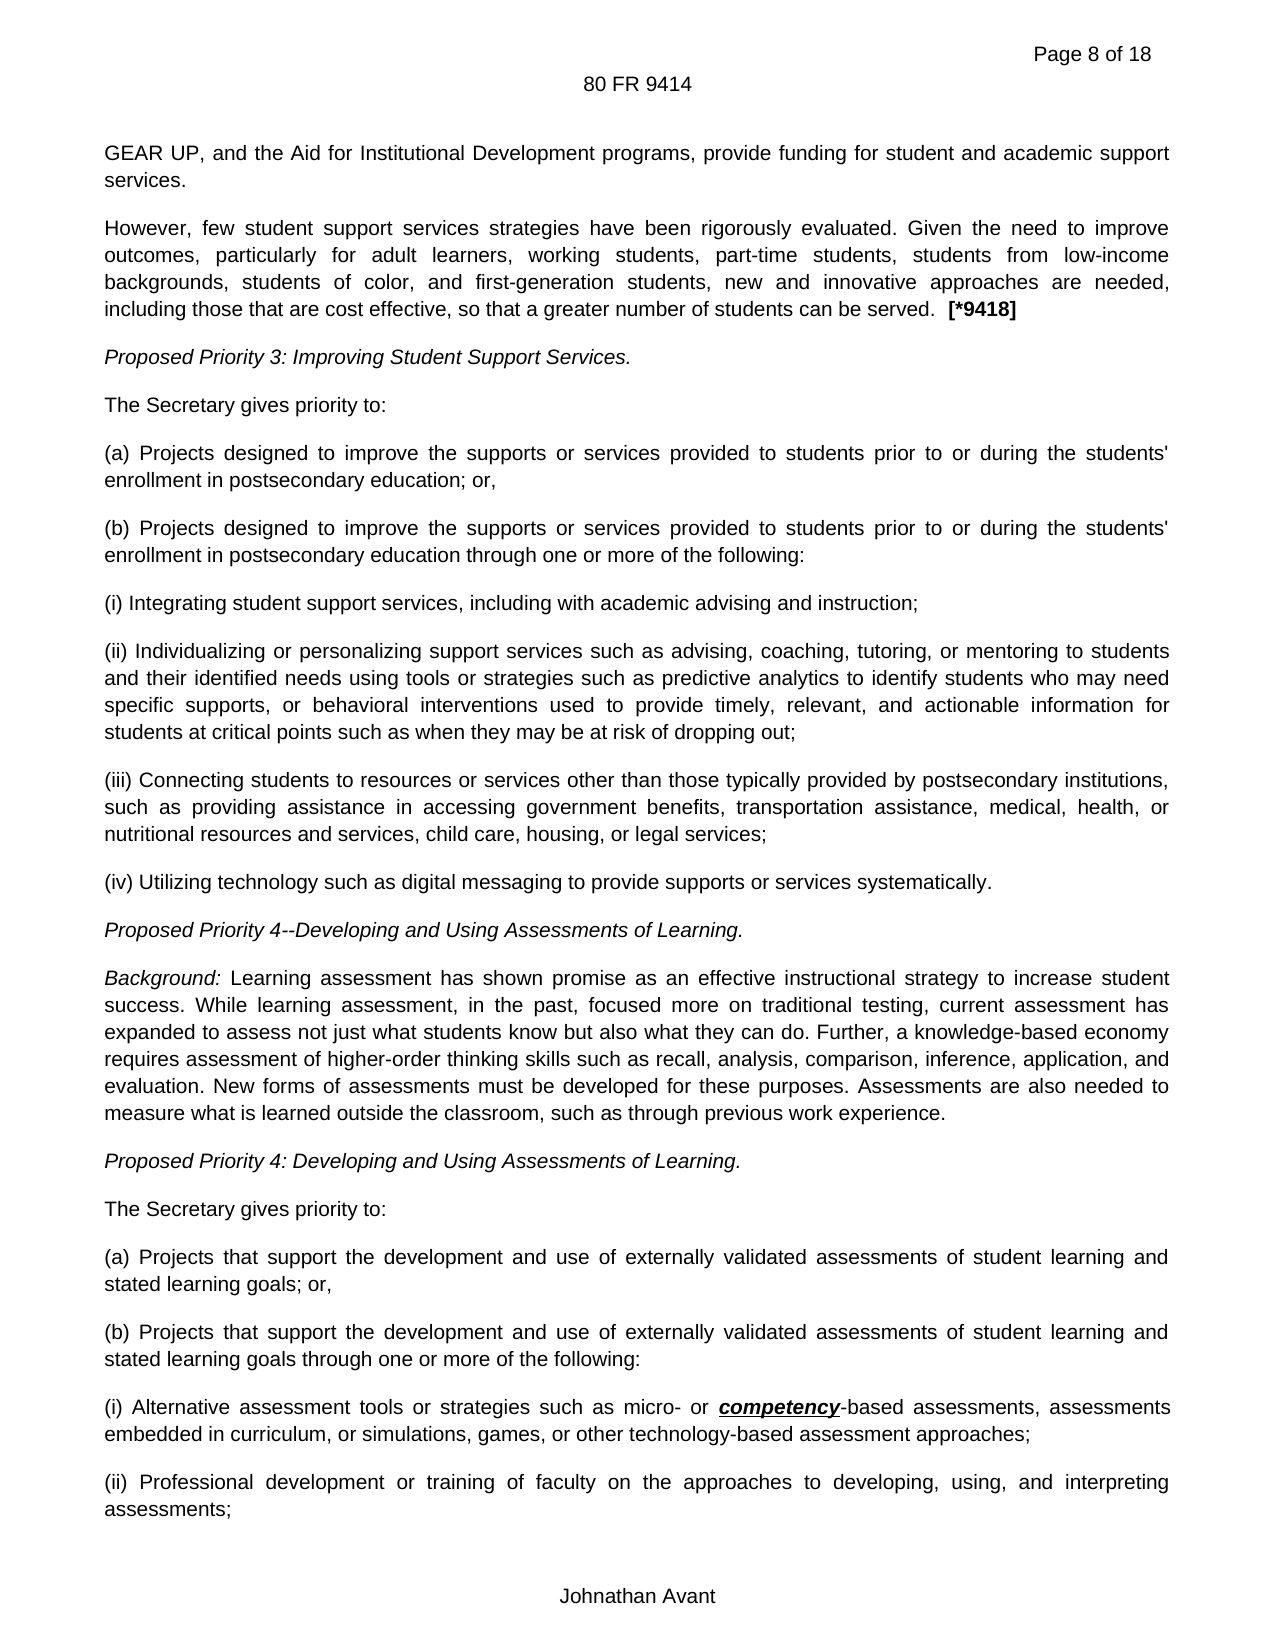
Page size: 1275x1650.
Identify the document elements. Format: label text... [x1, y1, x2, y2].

text Proposed Priority 4--Developing and Using Assessments of Learning. [104, 914, 1171, 942]
text However, few student support services strategies have been rigorously evaluated. Given the need to improve outcomes, particularly for adult learners, working students, part-time students, students from low-income backgrounds, students of color, and first-generation students, new and innovative approaches are needed, including those that are cost effective, so that a greater number of students can be served. [*9418] [104, 212, 1171, 321]
text Proposed Priority 3: Improving Student Support Services. [104, 342, 1171, 369]
text (b) Projects that support the development and use of externally validated assessments of student learning and stated learning goals through one or more of the following: [104, 1317, 1171, 1371]
text (b) Projects designed to improve the supports or services provided to students prior to or during the students' enrollment in postsecondary education through one or more of the following: [104, 512, 1171, 567]
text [104, 137, 1171, 192]
text (ii) Professional development or training of faculty on the approaches to developing, using, and interpreting assessments; [104, 1467, 1171, 1521]
text (ii) Individualizing or personalizing support services such as advising, coaching, tutoring, or mentoring to students and their identified needs using tools or strategies such as predictive analytics to identify students who may need specific supports, or behavioral interventions used to provide timely, relevant, and actionable information for students at critical points such as when they may be at risk of dropping out; [104, 635, 1171, 744]
text (a) Projects designed to improve the supports or services provided to students prior to or during the students' enrollment in postsecondary education; or, [104, 437, 1171, 492]
text The Secretary gives priority to: [104, 1194, 1171, 1221]
text (a) Projects that support the development and use of externally validated assessments of student learning and stated learning goals; or, [104, 1242, 1171, 1296]
text (iii) Connecting students to resources or services other than those typically provided by postsecondary institutions, such as providing assistance in accessing government benefits, transportation assistance, medical, health, or nutritional resources and services, child care, housing, or legal services; [104, 764, 1171, 846]
text (iv) Utilizing technology such as digital messaging to provide supports or services systematically. [104, 867, 1171, 894]
text Proposed Priority 4: Developing and Using Assessments of Learning. [104, 1146, 1171, 1173]
text Background: Learning assessment has shown promise as an effective instructional strategy to increase student success. While learning assessment, in the past, focused more on traditional testing, current assessment has expanded to assess not just what students know but also what they can do. Further, a knowledge-based economy requires assessment of higher-order thinking skills such as recall, analysis, comparison, inference, application, and evaluation. New forms of assessments must be developed for these purposes. Assessments are also needed to measure what is learned outside the classroom, such as through previous work experience. [104, 962, 1171, 1125]
text The Secretary gives priority to: [104, 389, 1171, 417]
text (i) Alternative assessment tools or strategies such as micro- or competency-based assessments, assessments embedded in curriculum, or simulations, games, or other technology-based assessment approaches; [104, 1392, 1171, 1446]
text (i) Integrating student support services, including with academic advising and instruction; [104, 587, 1171, 614]
